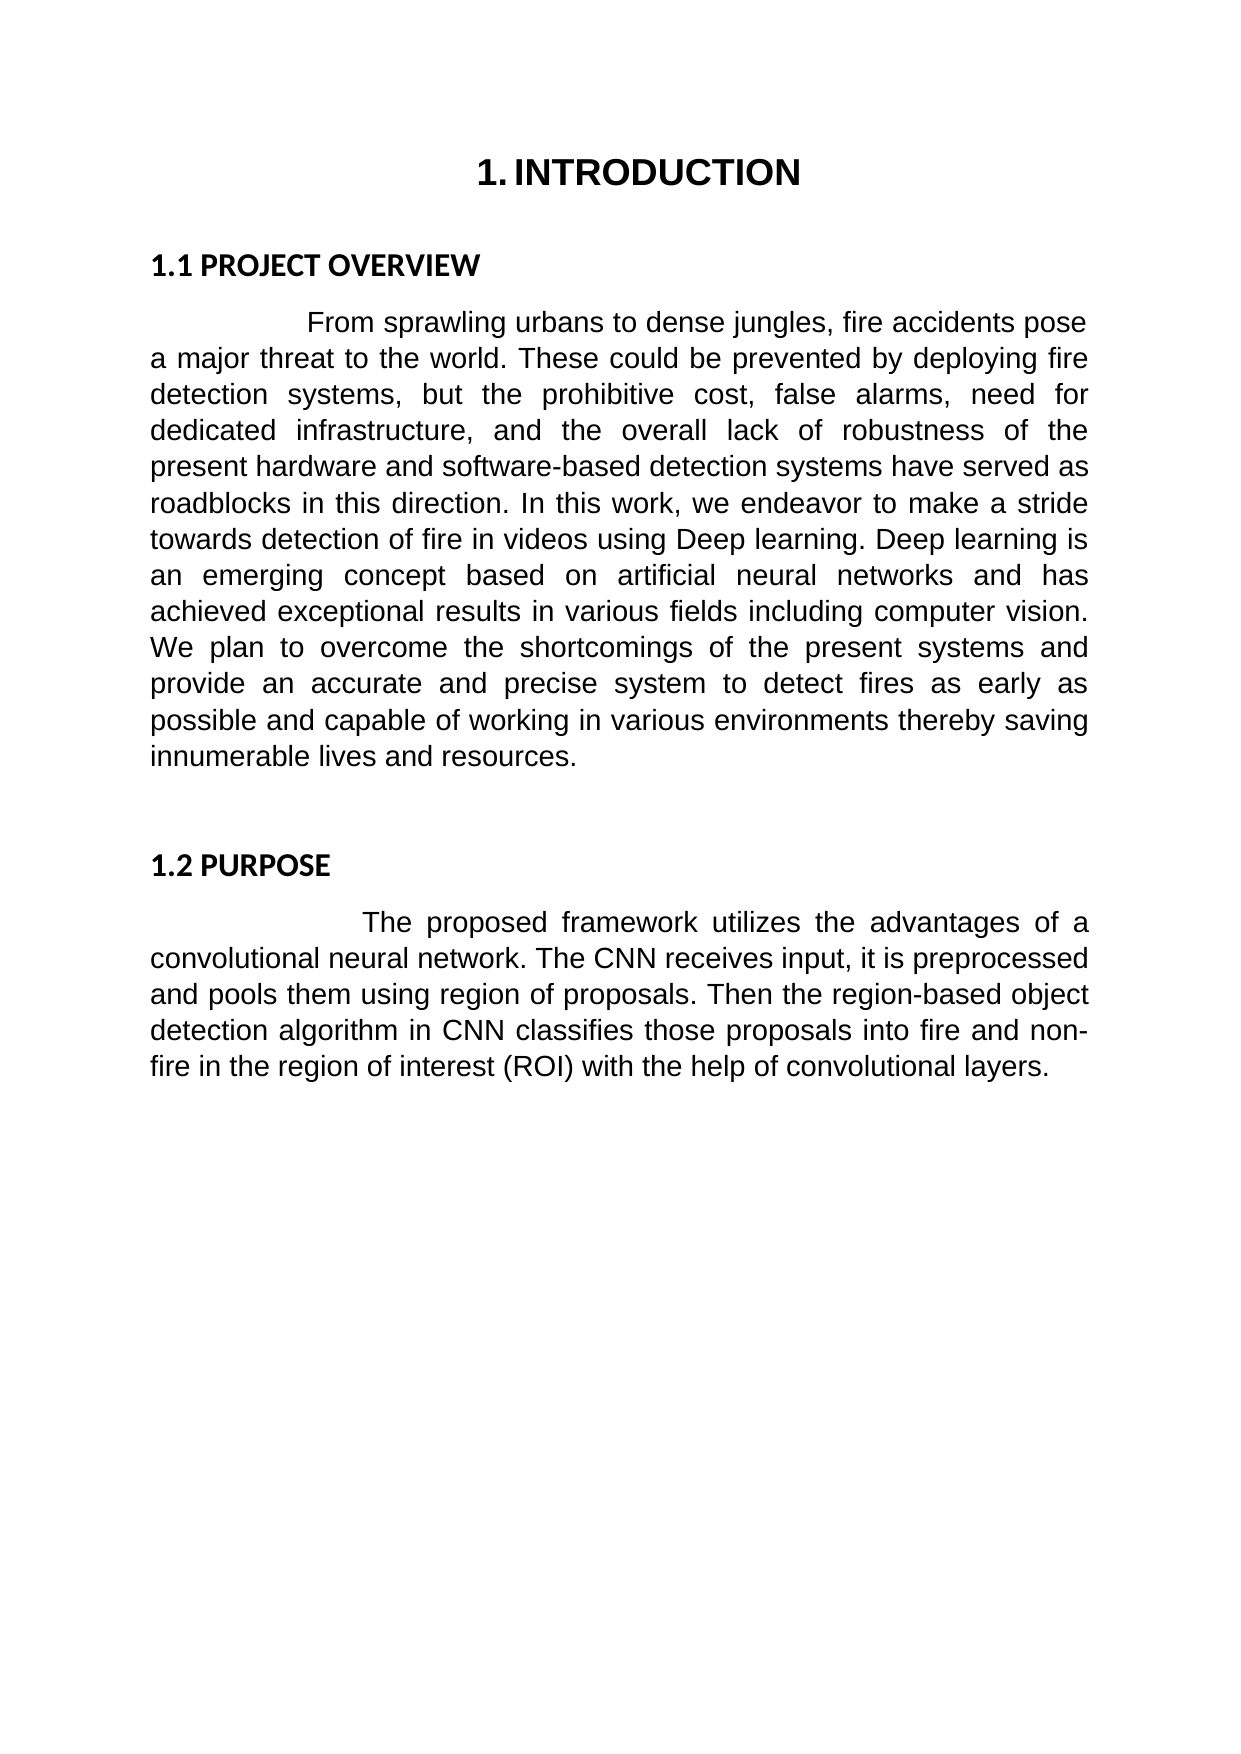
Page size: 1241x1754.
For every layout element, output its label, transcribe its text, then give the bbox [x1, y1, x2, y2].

text From sprawling urbans to dense jungles, fire accidents pose a major threat to the world. These could be prevented by deploying fire detection systems, but the prohibitive cost, false alarms, need for dedicated infrastructure, and the overall lack of robustness of the present hardware and software-based detection systems have served as roadblocks in this direction. In this work, we endeavor to make a stride towards detection of fire in videos using Deep learning. Deep learning is an emerging concept based on artificial neural networks and has achieved exceptional results in various fields including computer vision. We plan to overcome the shortcomings of the present systems and provide an accurate and precise system to detect fires as early as possible and capable of working in various environments thereby saving innumerable lives and resources. [150, 305, 1090, 772]
list INTRODUCTION [187, 150, 1090, 193]
text 1.1 PROJECT OVERVIEW [150, 244, 1090, 285]
text 1.2 PURPOSE [150, 844, 1090, 885]
text The proposed framework utilizes the advantages of a convolutional neural network. The CNN receives input, it is preprocessed and pools them using region of proposals. Then the region-based object detection algorithm in CNN classifies those proposals into fire and non-fire in the region of interest (ROI) with the help of convolutional layers. [150, 905, 1090, 1083]
